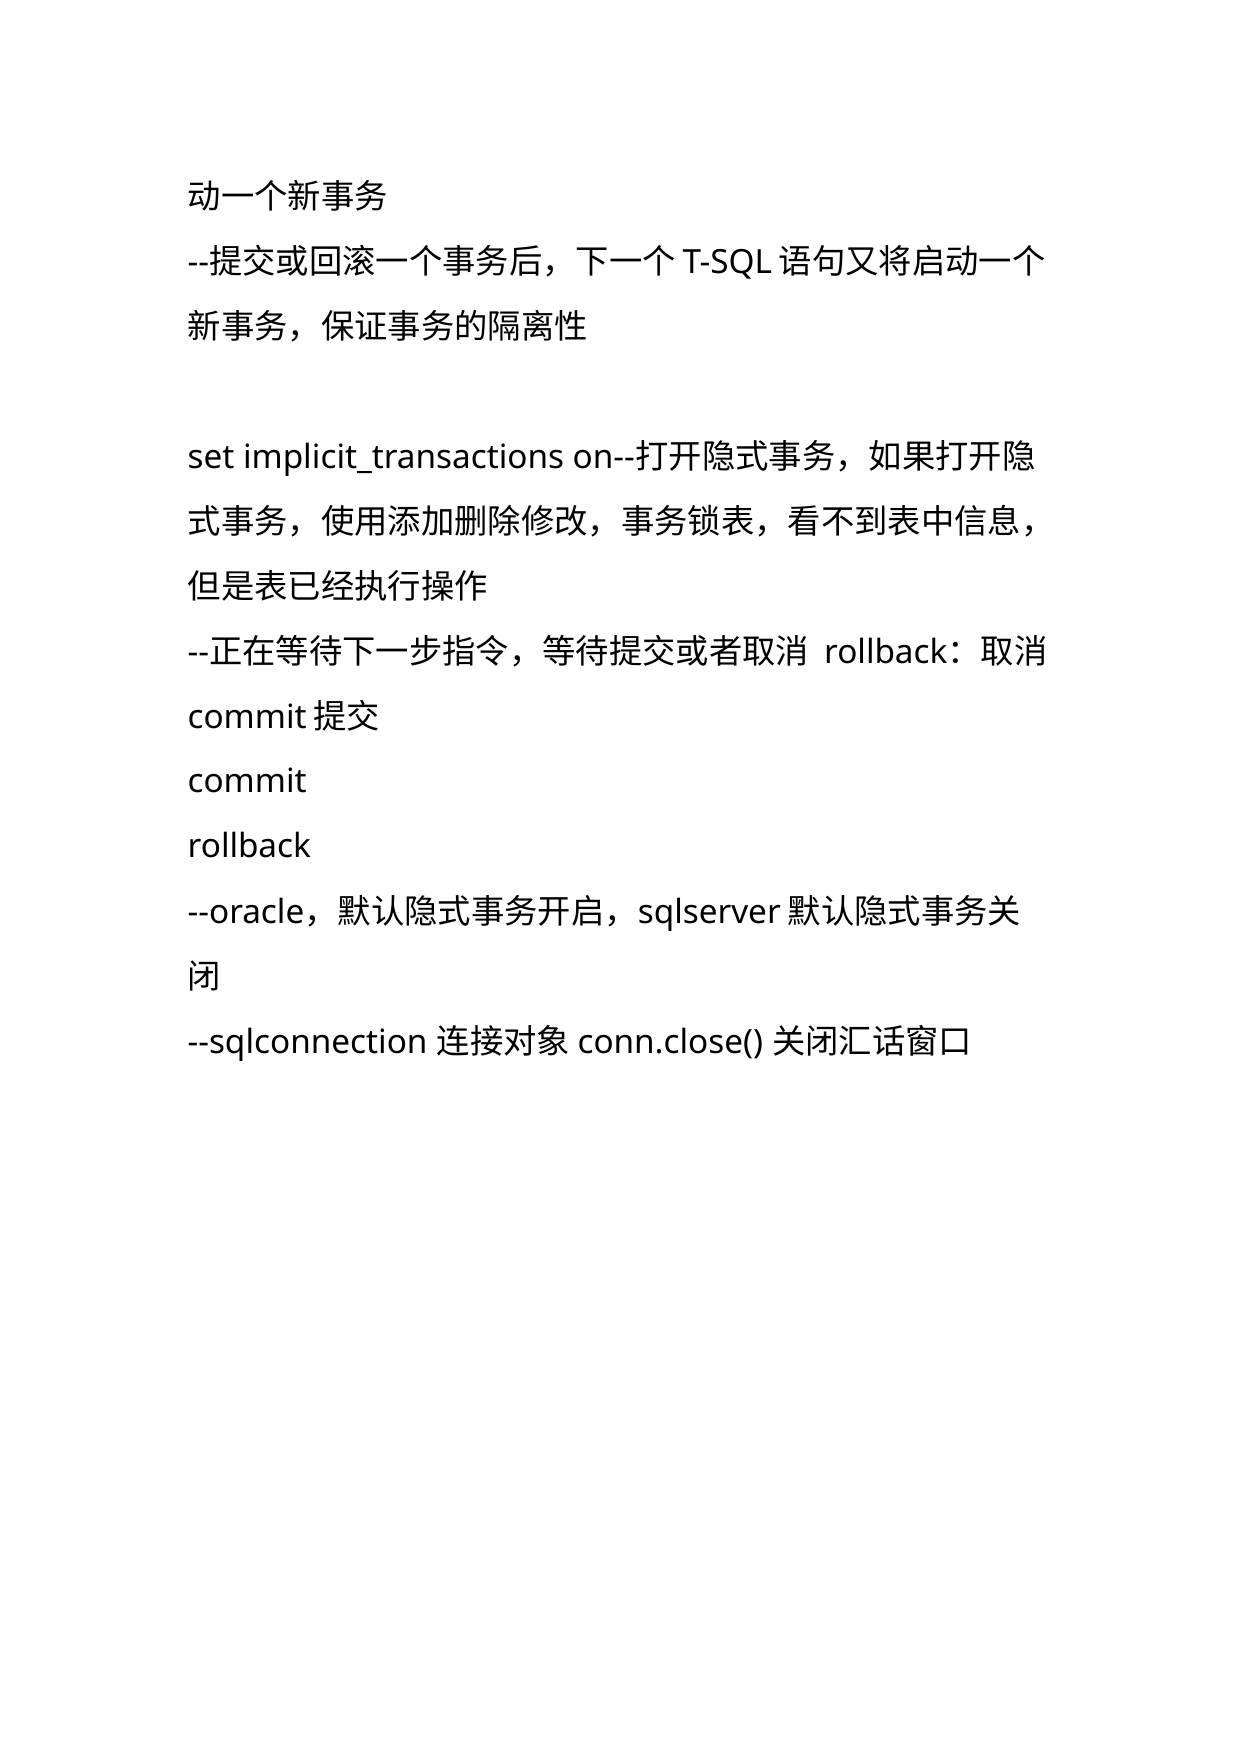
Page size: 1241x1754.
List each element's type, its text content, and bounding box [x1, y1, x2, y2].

text --提交或回滚一个事务后，下一个T-SQL语句又将启动一个新事务，保证事务的隔离性 [187, 227, 1053, 357]
text --sqlconnection 连接对象 conn.close() 关闭汇话窗口 [187, 1007, 1053, 1072]
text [187, 162, 1053, 227]
text rollback [187, 812, 1053, 877]
text set implicit_transactions on--打开隐式事务，如果打开隐式事务，使用添加删除修改，事务锁表，看不到表中信息，但是表已经执行操作 [187, 422, 1053, 617]
text --正在等待下一步指令，等待提交或者取消 rollback：取消 commit提交 [187, 617, 1053, 747]
text commit [187, 747, 1053, 812]
text --oracle，默认隐式事务开启，sqlserver默认隐式事务关闭 [187, 877, 1053, 1007]
